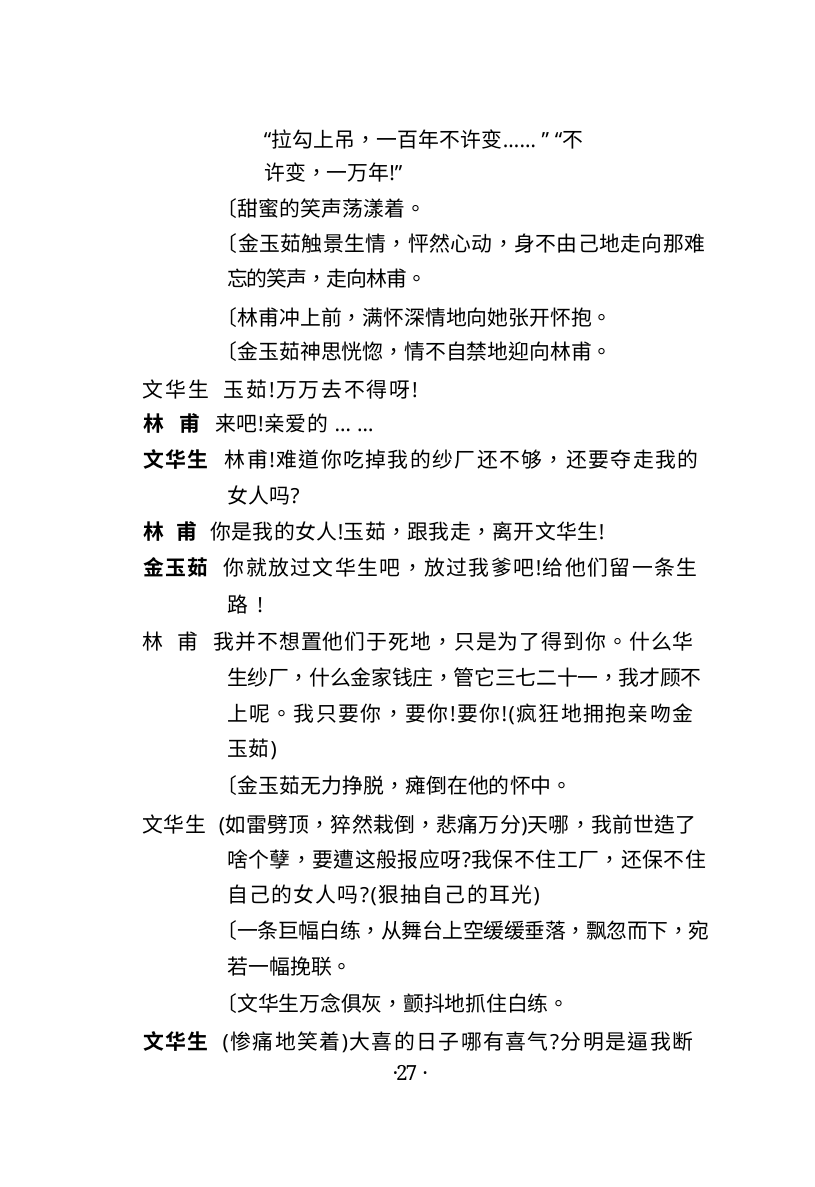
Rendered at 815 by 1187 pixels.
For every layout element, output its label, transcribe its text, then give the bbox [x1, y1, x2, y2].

text 金玉茹 你就放过文华生吧，放过我爹吧!给他们留一条生 路 ! [143, 553, 709, 618]
text 文华生 (如雷劈顶，猝然栽倒，悲痛万分)天哪，我前世造了 啥个孽，要遭这般报应呀?我保不住工厂，还保不住 自己的女人吗?(狠抽自己的耳光) [143, 810, 711, 909]
text 林 甫 我并不想置他们于死地，只是为了得到你。什么华 生纱厂，什么金家钱庄，管它三七二十一，我才顾不 上呢。我只要你，要你!要你!(疯狂地拥抱亲吻金 玉茹) [143, 627, 710, 763]
text 〔甜蜜的笑声荡漾着。 [217, 196, 711, 222]
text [143, 1027, 710, 1056]
text “拉勾上吊，一百年不许变…… ” “不许变，一万年!” [263, 125, 583, 187]
text 〔文华生万念俱灰，颤抖地抓住白练。 [217, 991, 711, 1017]
text 〔金玉茹触景生情，怦然心动，身不由己地走向那难 忘的笑声，走向林甫。 [217, 229, 706, 293]
text 〔金玉茹无力挣脱，瘫倒在他的怀中。 [217, 773, 711, 799]
text 文华生 玉茹!万万去不得呀! 林 甫 来吧!亲爱的 … … [143, 375, 434, 438]
text 〔一条巨幅白练，从舞台上空缓缓垂落，飘忽而下，宛 若一幅挽联。 [217, 917, 709, 981]
text 〔林甫冲上前，满怀深情地向她张开怀抱。 〔金玉茹神思恍惚，情不自禁地迎向林甫。 [217, 303, 614, 366]
text 林 甫 你是我的女人!玉茹，跟我走，离开文华生! [143, 518, 711, 544]
text 文华生 林甫!难道你吃掉我的纱厂还不够，还要夺走我的 女人吗? [143, 446, 711, 510]
